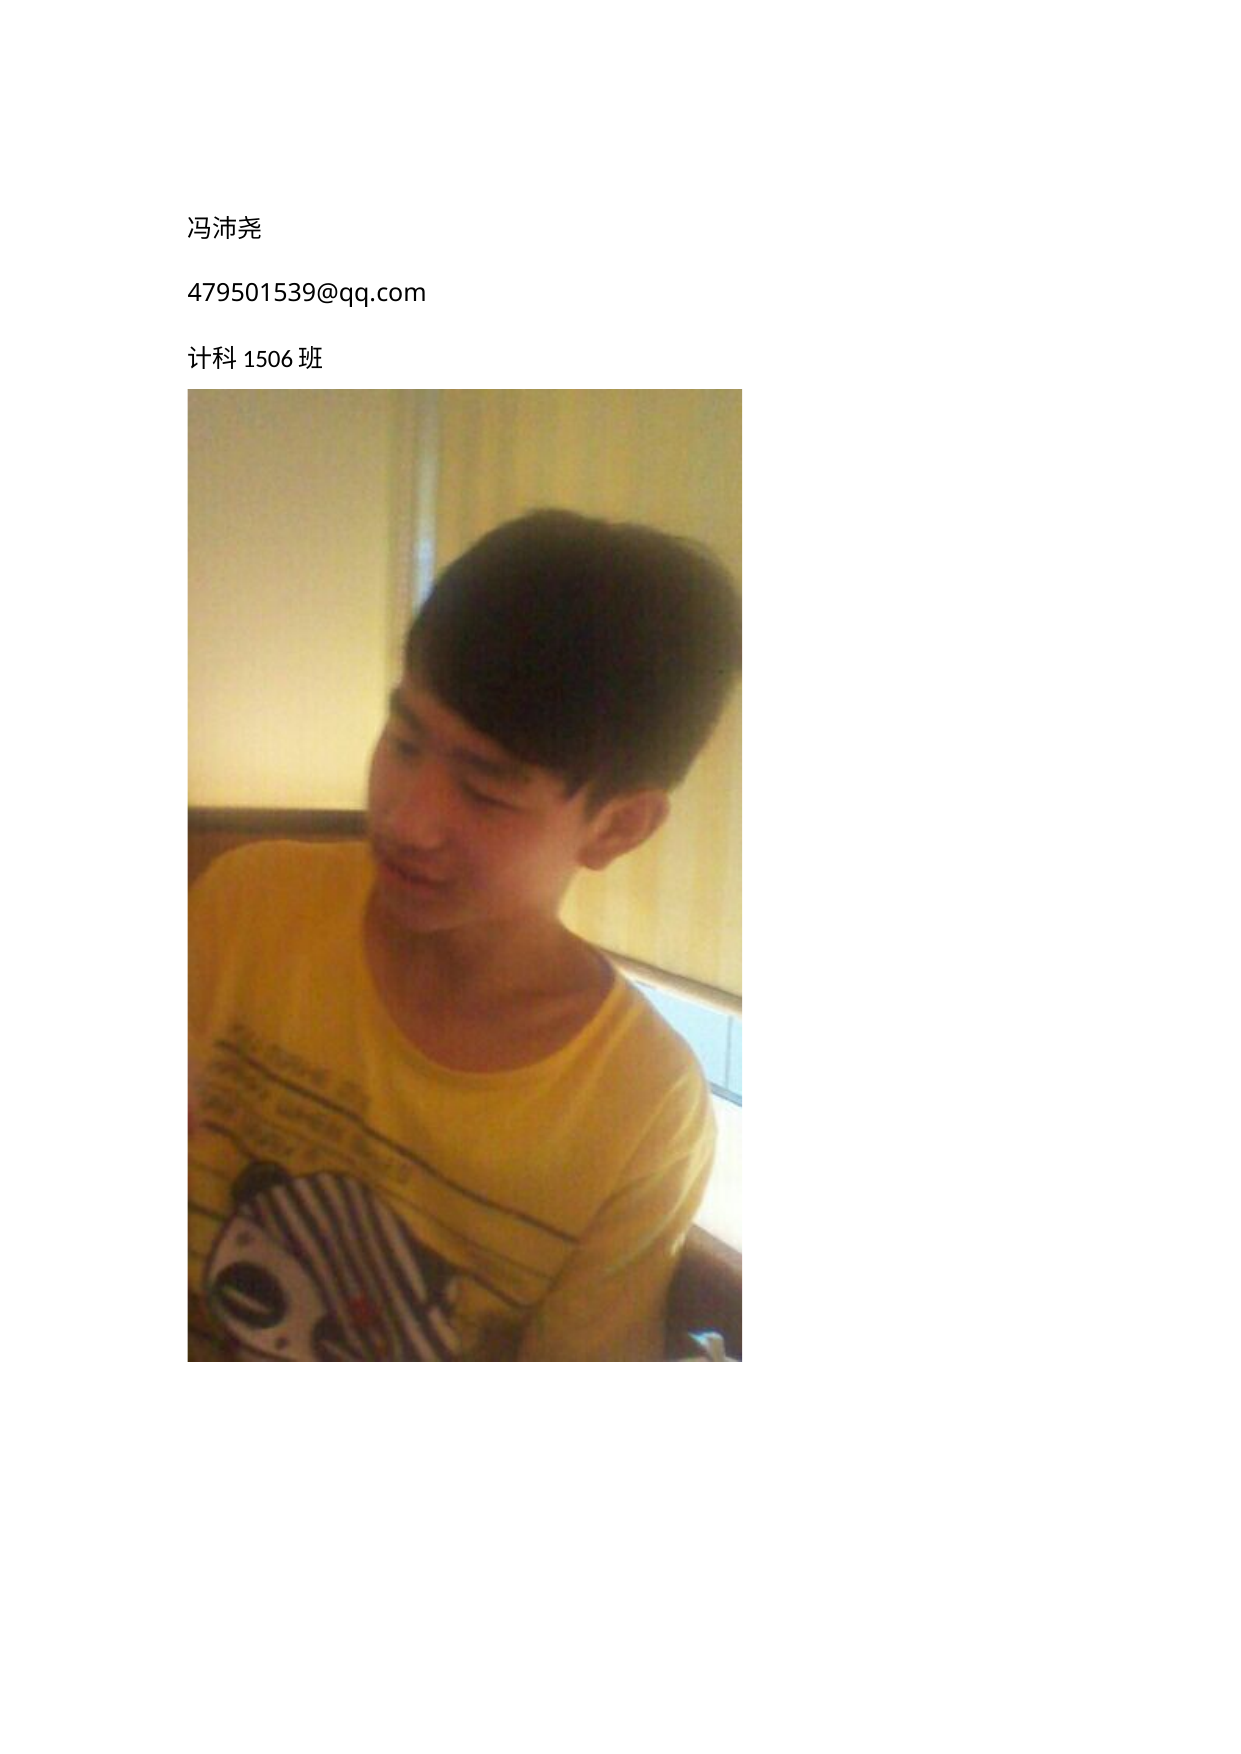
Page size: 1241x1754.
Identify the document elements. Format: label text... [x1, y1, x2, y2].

text 冯沛尧 [187, 194, 1053, 259]
text 479501539@qq.com [187, 259, 1053, 324]
picture [187, 389, 743, 1362]
text 计科1506班 [187, 324, 1053, 389]
